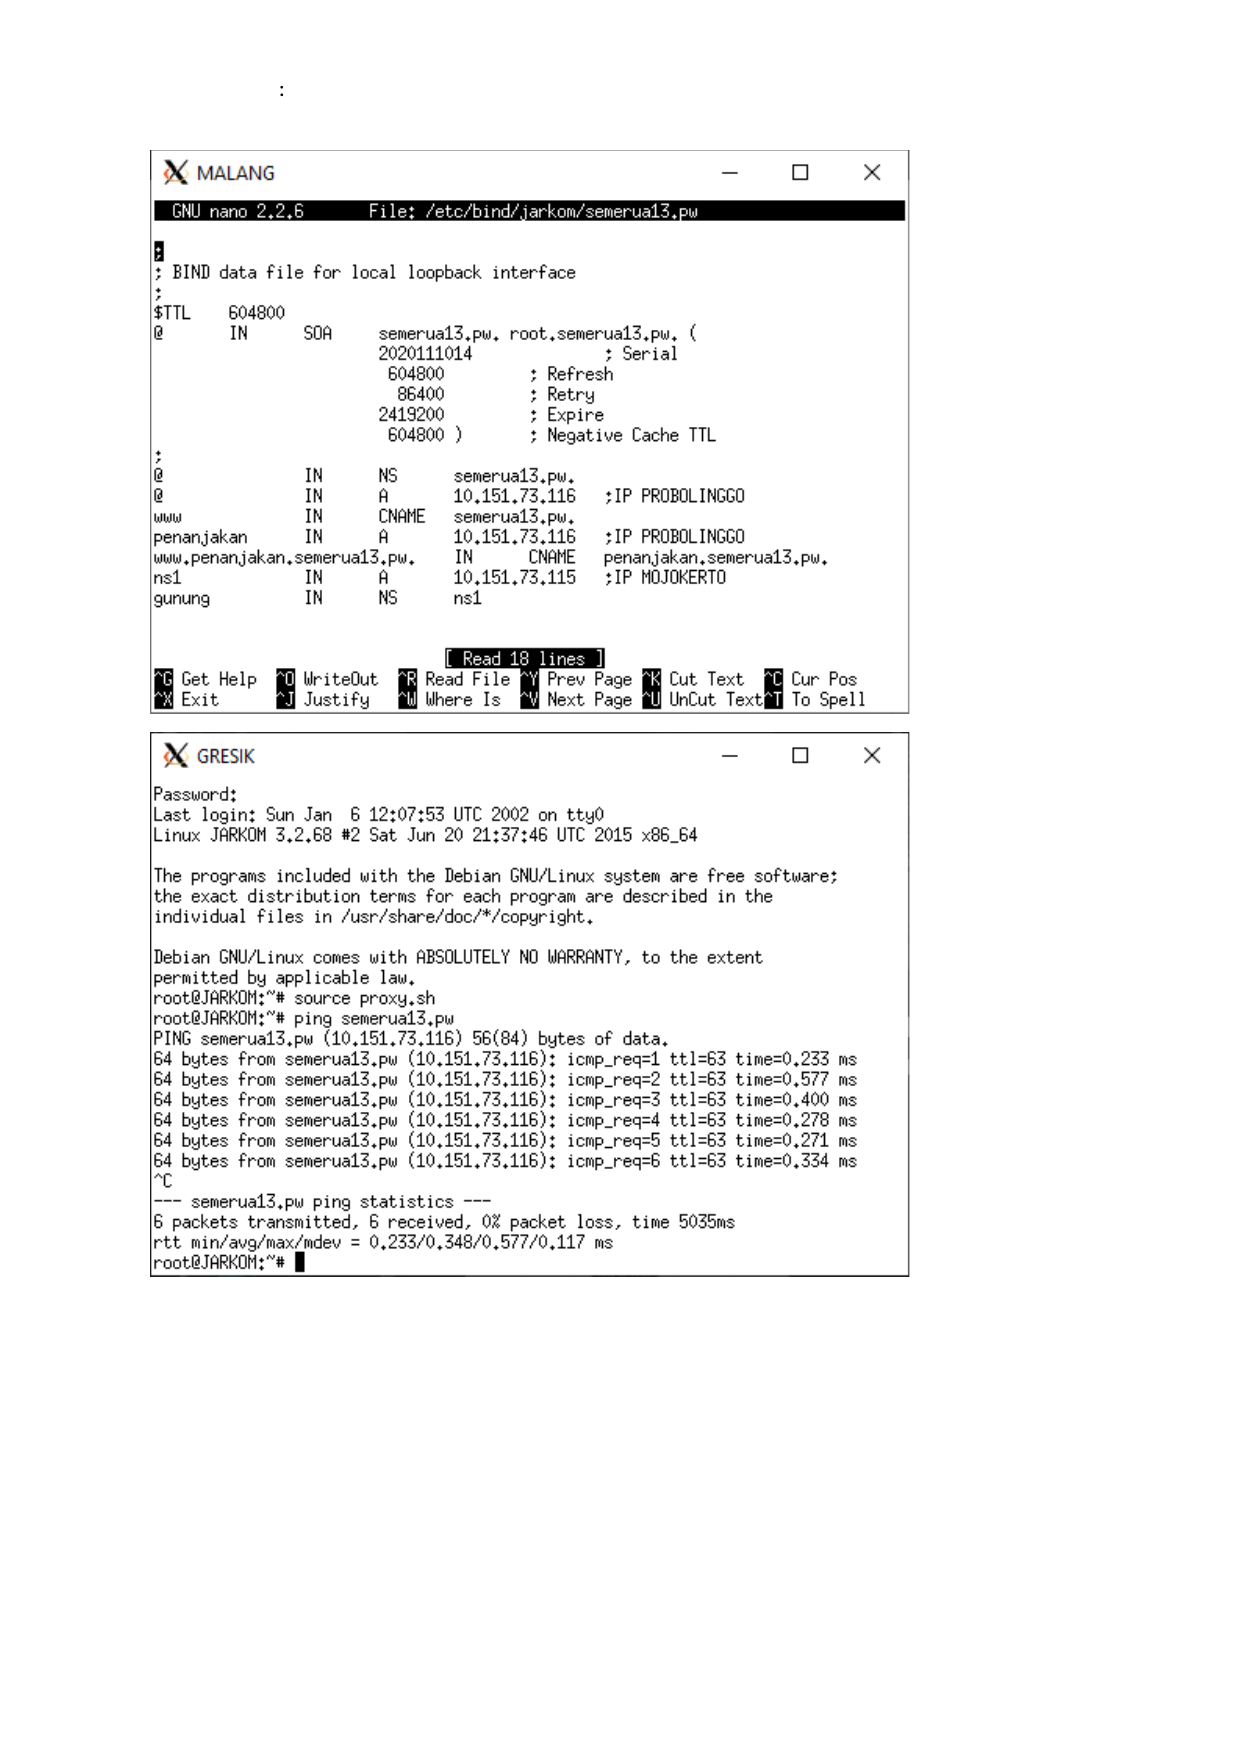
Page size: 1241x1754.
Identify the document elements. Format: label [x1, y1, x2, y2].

picture [150, 150, 910, 714]
picture [150, 732, 910, 1277]
